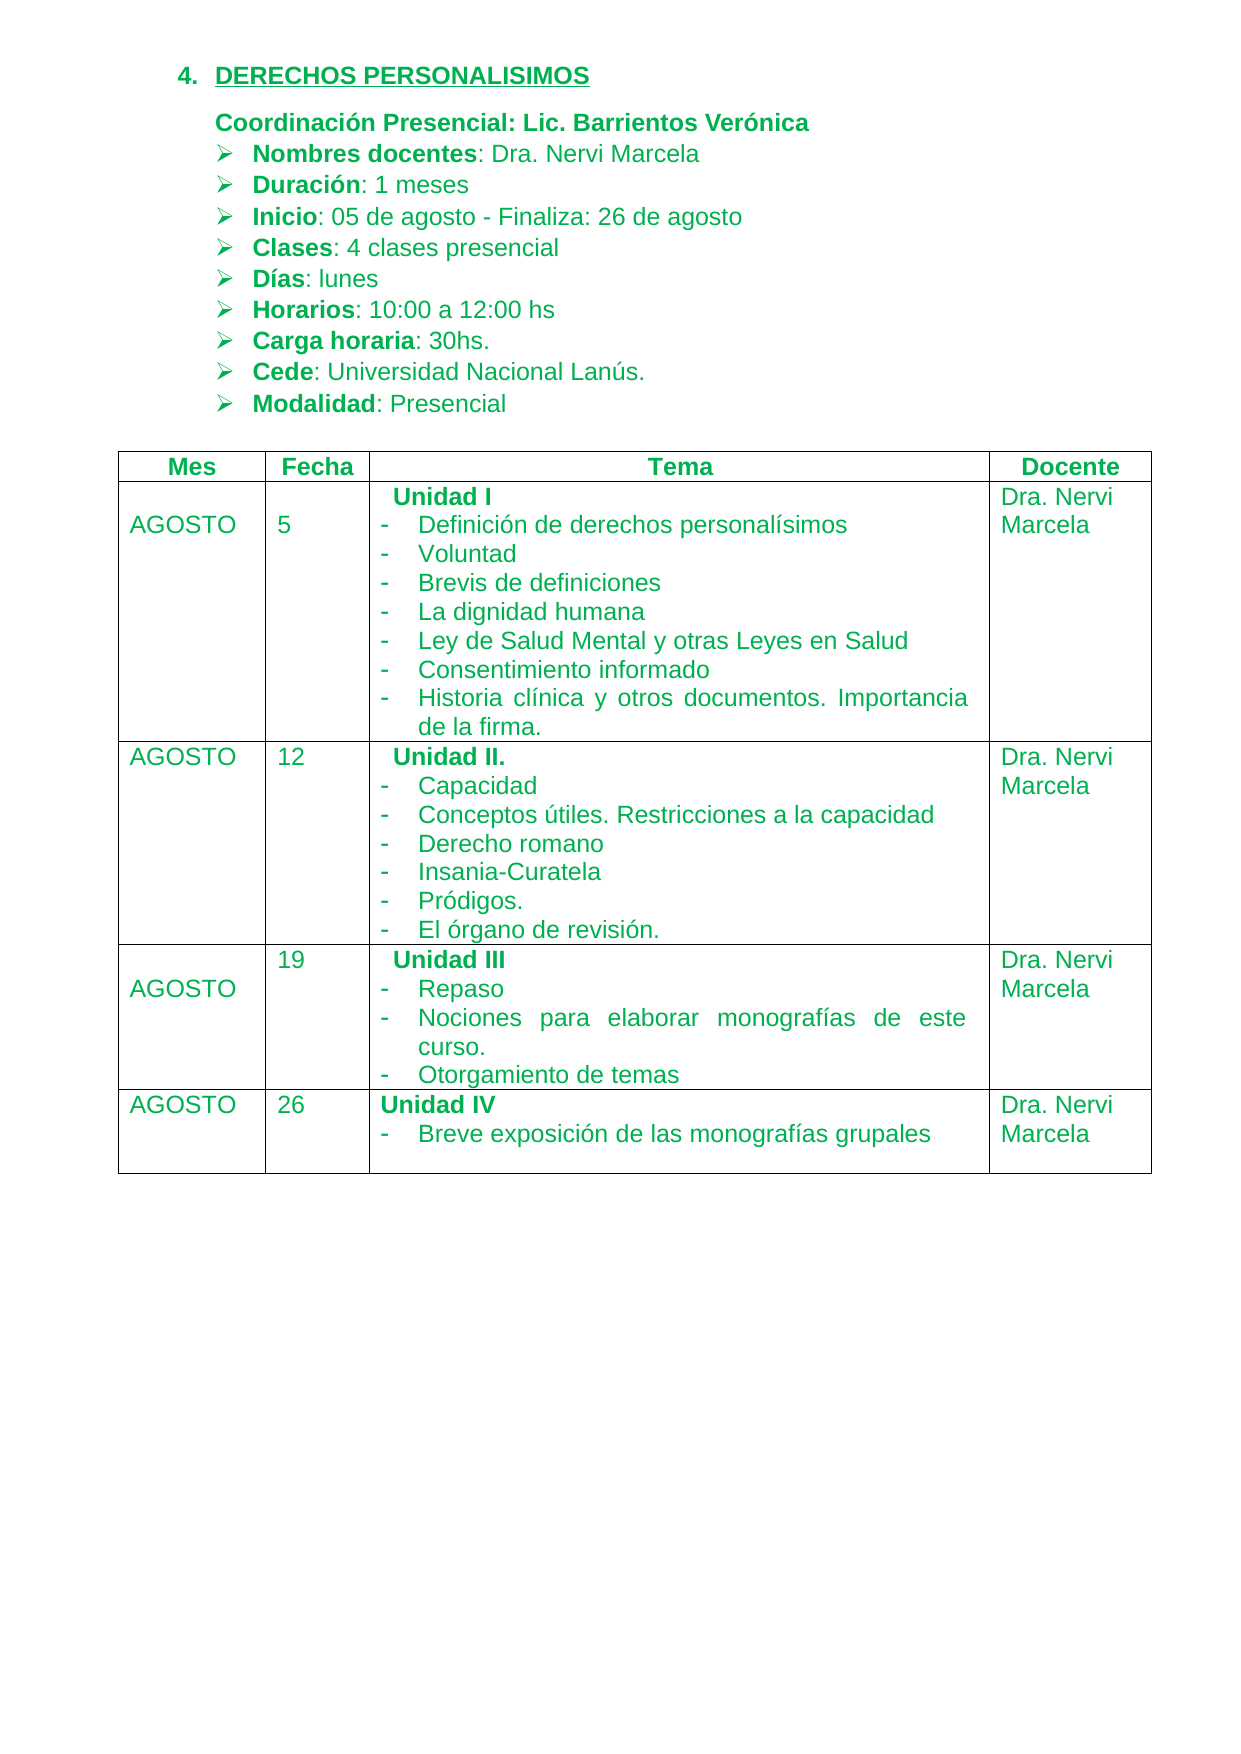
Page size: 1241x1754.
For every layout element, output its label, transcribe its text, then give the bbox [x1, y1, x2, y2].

table_cell 12 [266, 742, 369, 944]
list DERECHOS PERSONALISIMOS [177, 61, 1137, 89]
table_cell Unidad I Definición de derechos personalísimos Voluntad Brevis de definiciones La dignidad humana Ley de Salud Mental y otras Leyes en Salud Consentimiento informado Historia clínica y otros documentos. Importancia de la firma. [370, 482, 989, 741]
table_cell Dra. Nervi Marcela [990, 945, 1151, 1089]
table_header Docente [990, 452, 1151, 481]
table_cell Unidad II. Capacidad Conceptos útiles. Restricciones a la capacidad Derecho romano Insania-Curatela Pródigos. El órgano de revisión. [370, 742, 989, 944]
table_cell Dra. Nervi Marcela [990, 742, 1151, 944]
table_cell 19 [266, 945, 369, 1089]
table_cell 5 [266, 482, 369, 741]
list Inicio: 05 de agosto - Finaliza: 26 de agosto [215, 202, 1137, 231]
list Horarios: 10:00 a 12:00 hs [215, 295, 1137, 324]
table_cell AGOSTO [119, 1090, 265, 1173]
table_cell Unidad IV Breve exposición de las monografías grupales [370, 1090, 989, 1173]
list Cede: Universidad Nacional Lanús. [215, 357, 1137, 386]
table_cell AGOSTO [119, 945, 265, 1089]
list Días: lunes [215, 264, 1137, 293]
table_cell Unidad III Repaso Nociones para elaborar monografías de este curso. Otorgamiento de temas [370, 945, 989, 1089]
table_cell 26 [266, 1090, 369, 1173]
table_cell AGOSTO [119, 482, 265, 741]
list Carga horaria: 30hs. [215, 326, 1137, 355]
table_header Mes [119, 452, 265, 481]
table_cell AGOSTO [119, 742, 265, 944]
table_header Fecha [266, 452, 369, 481]
table_header Tema [370, 452, 989, 481]
list Modalidad: Presencial [215, 388, 1137, 417]
table_cell Dra. Nervi Marcela [990, 1090, 1151, 1173]
table_cell Dra. Nervi Marcela [990, 482, 1151, 741]
list Duración: 1 meses [215, 171, 1137, 199]
list Clases: 4 clases presencial [215, 233, 1137, 262]
list Nombres docentes: Dra. Nervi Marcela [215, 139, 1137, 168]
text Coordinación Presencial: Lic. Barrientos Verónica [215, 108, 1137, 137]
